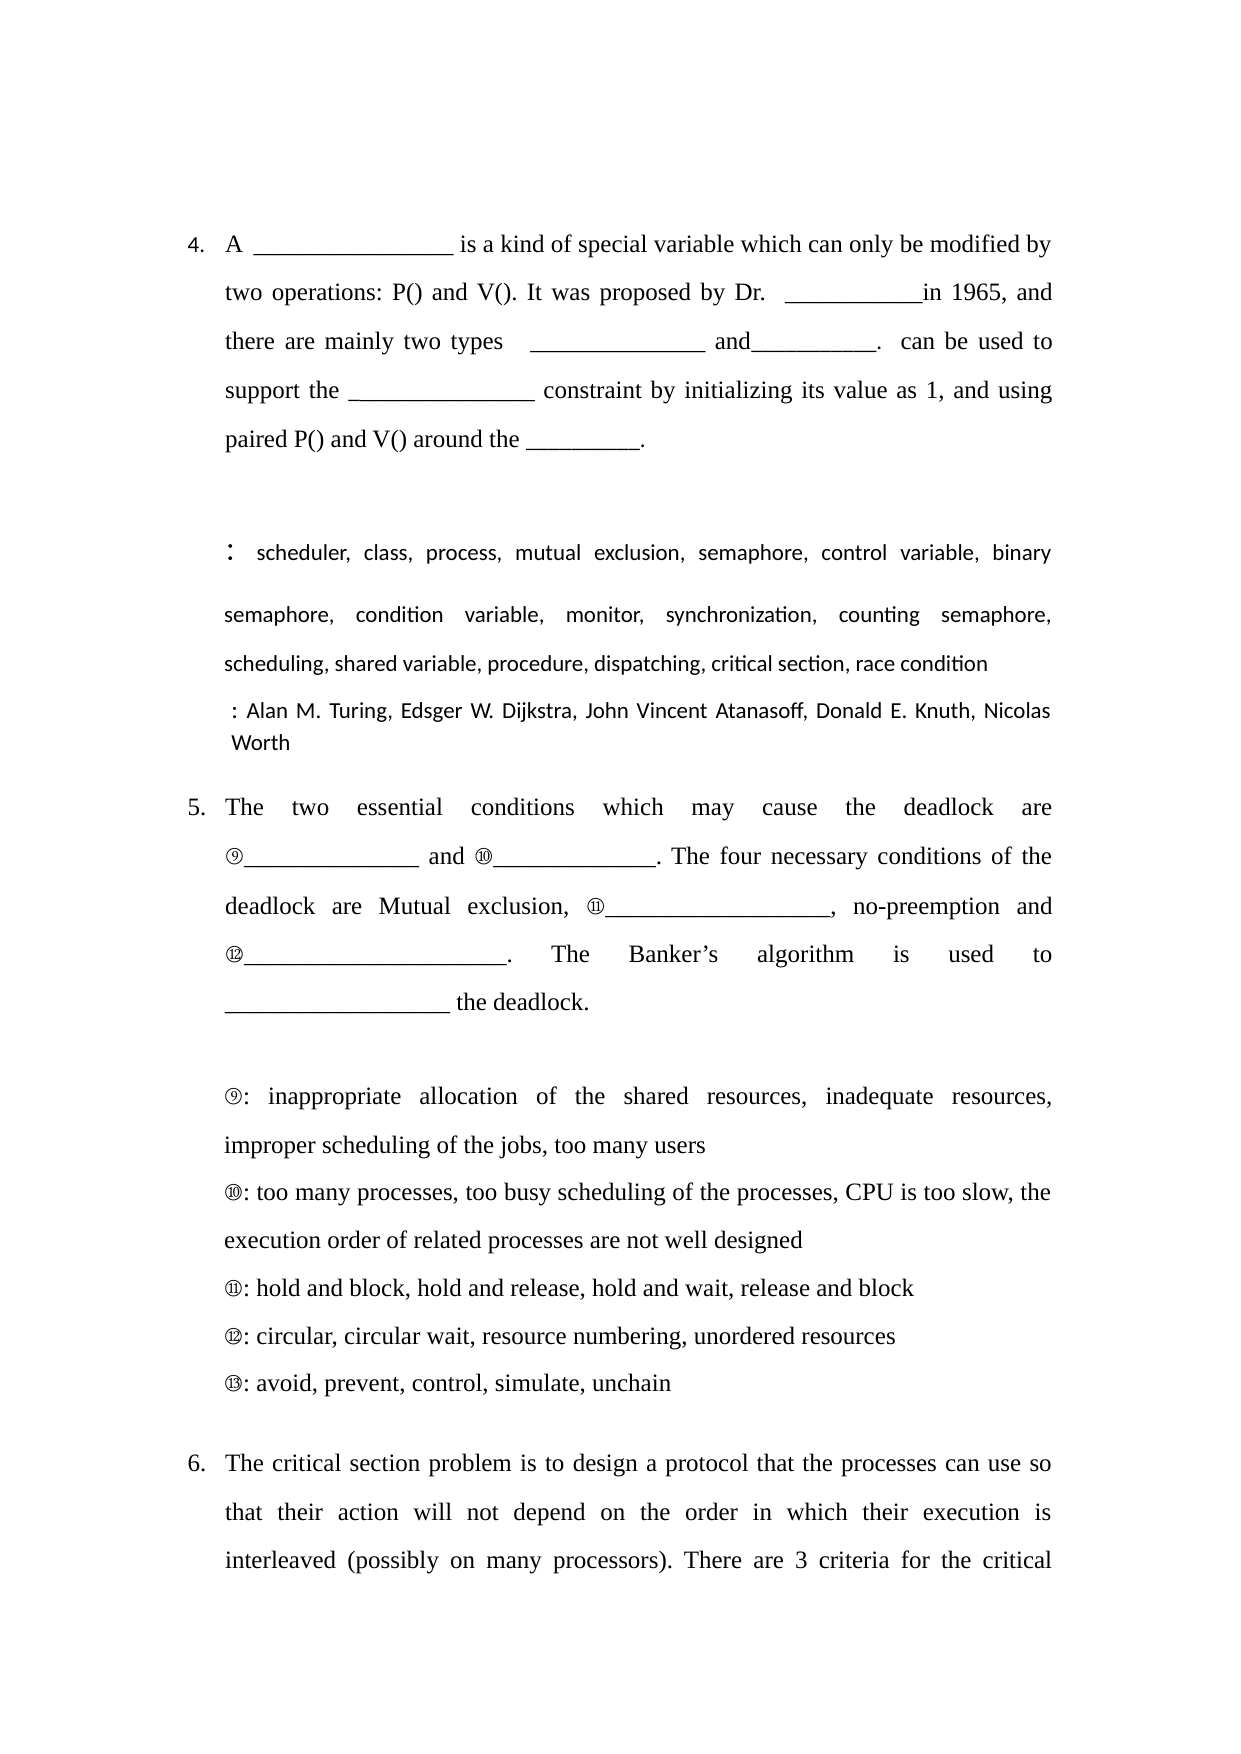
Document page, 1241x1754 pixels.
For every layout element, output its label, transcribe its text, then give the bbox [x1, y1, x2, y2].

text ⑩: too many processes, too busy scheduling of the processes, CPU is too slow, the execution order of related processes are not well designed [224, 1175, 1053, 1256]
list A ________________ is a kind of special variable which can only be modified by two operations: P() and V(). It was proposed by Dr. ___________in 1965, and there are mainly two types ______________ and___________. can be used to support the _______________ constraint by initializing its value as 1, and using paired P() and V() around the __________. [187, 227, 1053, 454]
text ⑬: avoid, prevent, control, simulate, unchain [224, 1366, 1053, 1398]
text ⑫: circular, circular wait, resource numbering, unordered resources [224, 1318, 1053, 1351]
text ⑪: hold and block, hold and release, hold and wait, release and block [224, 1271, 1053, 1303]
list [187, 1446, 1053, 1576]
list The two essential conditions which may cause the deadlock are ⑨______________ and ⑩_____________. The four necessary conditions of the deadlock are Mutual exclusion, ⑪__________________, no-preemption and ⑫_____________________. The Banker’s algorithm is used to __________________ the deadlock. [187, 791, 1053, 1018]
text : Alan M. Turing, Edsger W. Dijkstra, John Vincent Atanasoff, Donald E. Knuth, Nicolas Worth [231, 693, 1053, 758]
text ：scheduler, class, process, mutual exclusion, semaphore, control variable, binary semaphore, condition variable, monitor, synchronization, counting semaphore, scheduling, shared variable, procedure, dispatching, critical section, race condition [224, 517, 1053, 679]
text ⑨: inappropriate allocation of the shared resources, inadequate resources, improper scheduling of the jobs, too many users [224, 1079, 1053, 1161]
